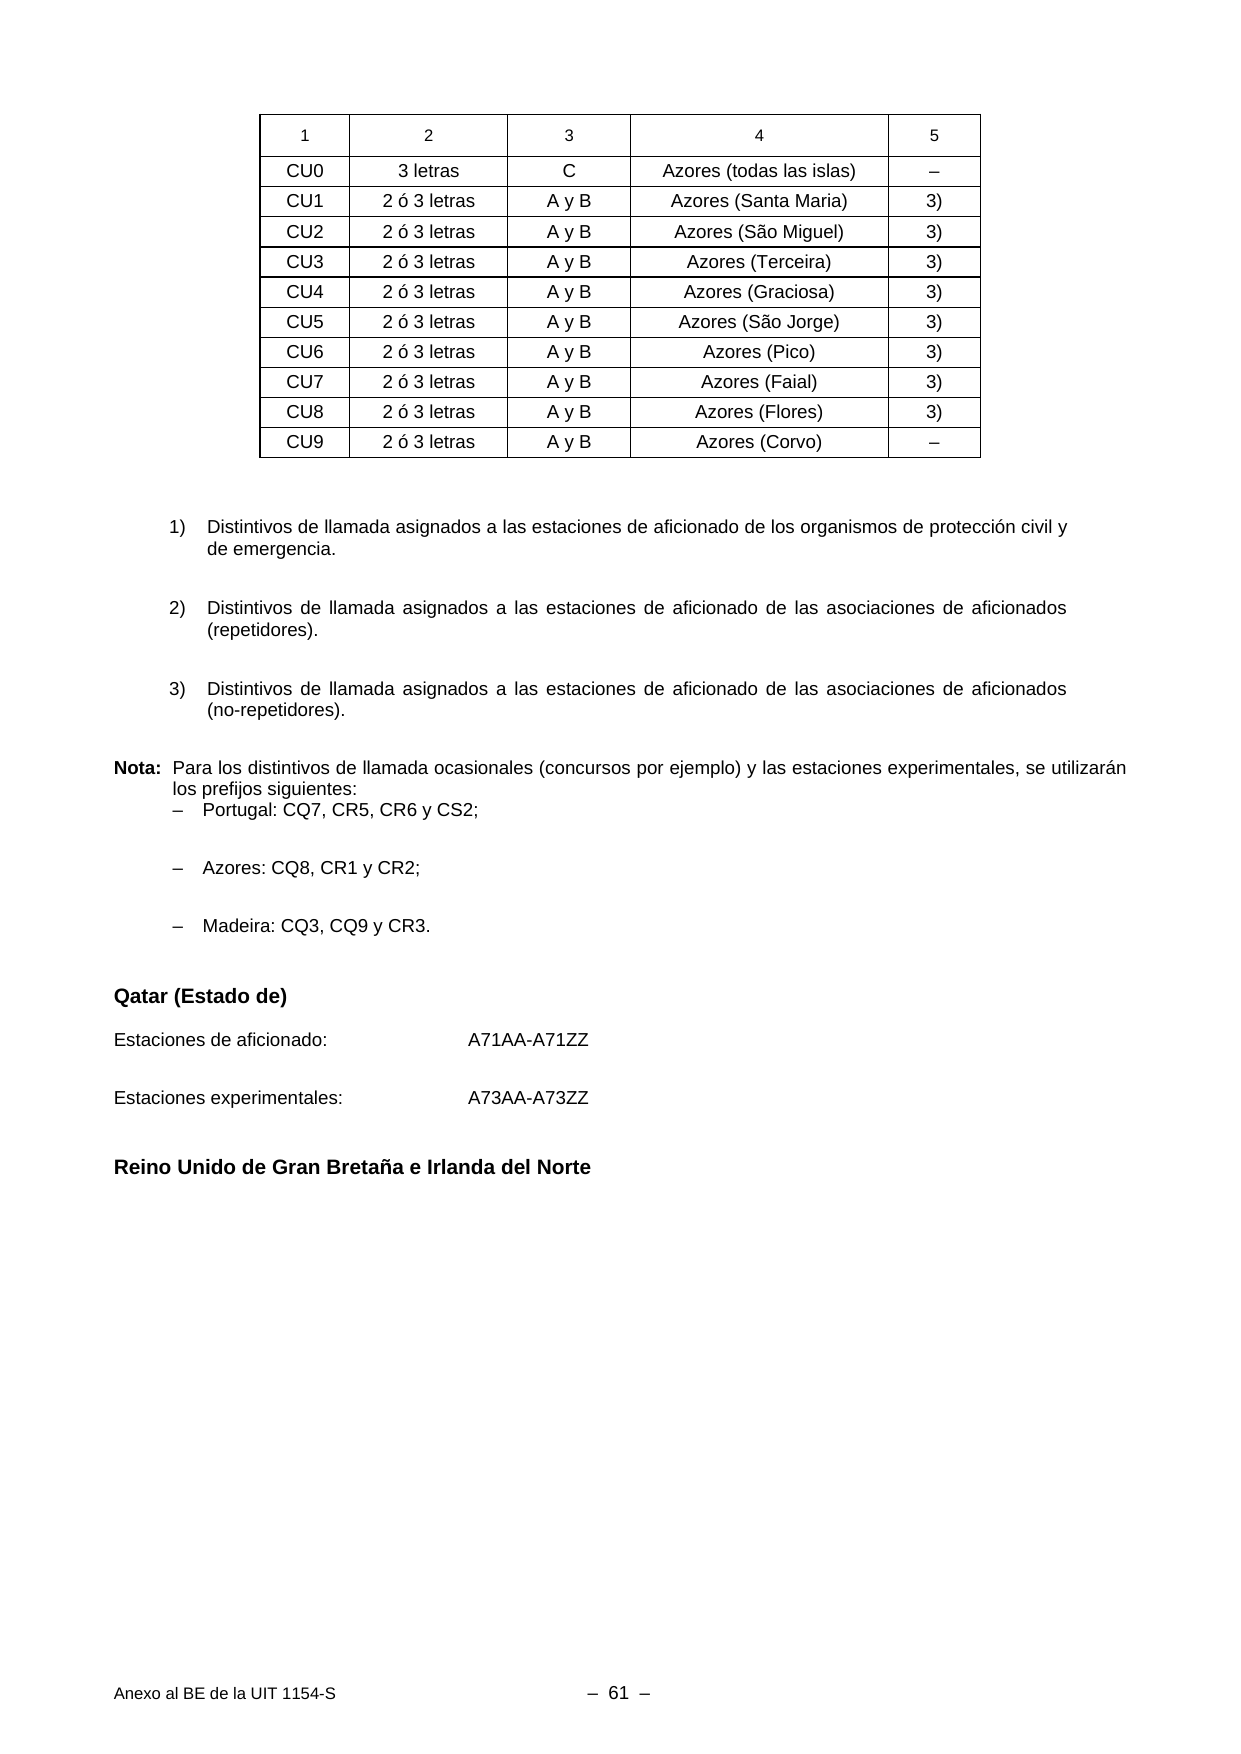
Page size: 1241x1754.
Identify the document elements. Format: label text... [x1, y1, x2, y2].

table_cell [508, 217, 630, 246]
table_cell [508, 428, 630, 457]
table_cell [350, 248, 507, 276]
text Nota: Para los distintivos de llamada ocasionales (concursos por ejemplo) y las estaciones experimentales, se utilizarán los prefijos siguientes: [113, 758, 1127, 800]
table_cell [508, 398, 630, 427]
text 1) Distintivos de llamada asignados a las estaciones de aficionado de los organismos de protección civil y de emergencia. [113, 516, 1068, 559]
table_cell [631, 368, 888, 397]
text Reino Unido de Gran Bretaña e Irlanda del Norte [113, 1158, 1127, 1179]
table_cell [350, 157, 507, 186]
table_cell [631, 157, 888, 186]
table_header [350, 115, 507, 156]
text Qatar (Estado de) [113, 987, 1127, 1008]
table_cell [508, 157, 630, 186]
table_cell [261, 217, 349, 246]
text 3) Distintivos de llamada asignados a las estaciones de aficionado de las asociaciones de aficionados (no-repetidores). [113, 678, 1068, 721]
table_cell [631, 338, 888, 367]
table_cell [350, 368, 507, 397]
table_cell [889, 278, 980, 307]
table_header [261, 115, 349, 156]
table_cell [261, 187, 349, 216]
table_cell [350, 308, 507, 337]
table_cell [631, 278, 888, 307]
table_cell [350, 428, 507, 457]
text – Azores: CQ8, CR1 y CR2; [113, 858, 1127, 879]
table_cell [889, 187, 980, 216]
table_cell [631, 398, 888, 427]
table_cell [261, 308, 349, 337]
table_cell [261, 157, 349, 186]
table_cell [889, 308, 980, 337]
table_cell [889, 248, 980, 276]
text – Madeira: CQ3, CQ9 y CR3. [113, 916, 1127, 937]
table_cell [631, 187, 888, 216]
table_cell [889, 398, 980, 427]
text 2) Distintivos de llamada asignados a las estaciones de aficionado de las asociaciones de aficionados (repetidores). [113, 597, 1068, 640]
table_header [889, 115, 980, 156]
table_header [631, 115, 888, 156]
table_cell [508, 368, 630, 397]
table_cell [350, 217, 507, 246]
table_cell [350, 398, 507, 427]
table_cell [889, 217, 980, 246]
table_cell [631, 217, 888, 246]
text – Portugal: CQ7, CR5, CR6 y CS2; [113, 800, 1127, 820]
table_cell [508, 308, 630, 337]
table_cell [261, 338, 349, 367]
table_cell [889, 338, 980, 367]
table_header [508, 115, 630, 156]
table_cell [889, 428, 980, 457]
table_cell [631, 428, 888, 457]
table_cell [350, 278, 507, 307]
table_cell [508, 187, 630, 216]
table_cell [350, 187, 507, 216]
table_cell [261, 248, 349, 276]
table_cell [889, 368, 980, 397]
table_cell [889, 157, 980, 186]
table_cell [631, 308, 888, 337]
text Estaciones de aficionado: A71AA-A71ZZ [113, 1028, 1127, 1050]
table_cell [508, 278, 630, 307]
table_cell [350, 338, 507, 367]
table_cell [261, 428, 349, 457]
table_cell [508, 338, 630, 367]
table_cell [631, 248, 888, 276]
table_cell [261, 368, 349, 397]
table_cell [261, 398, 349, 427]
text Estaciones experimentales: A73AA-A73ZZ [113, 1087, 1127, 1108]
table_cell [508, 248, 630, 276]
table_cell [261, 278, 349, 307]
